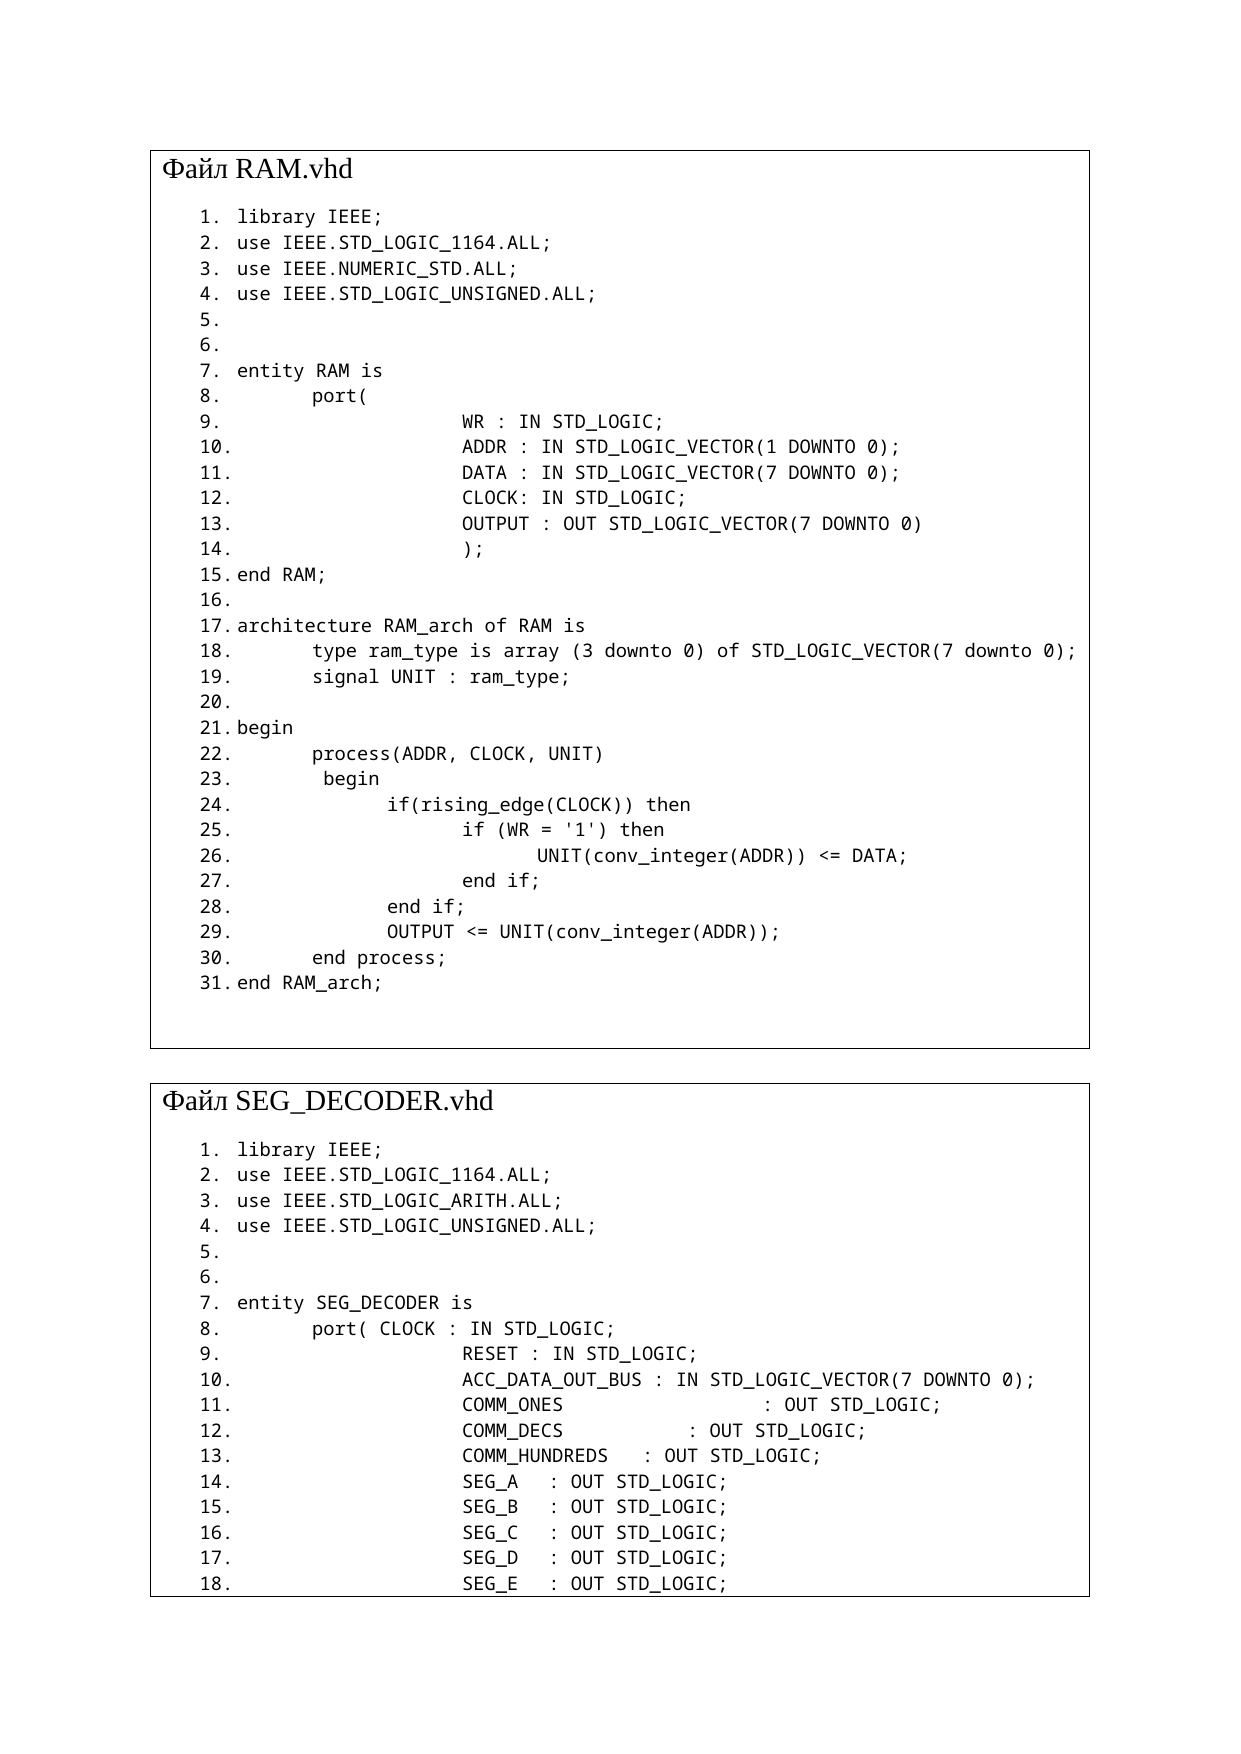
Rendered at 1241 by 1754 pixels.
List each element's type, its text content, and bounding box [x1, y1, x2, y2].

table_header Файл RAM.vhd library IEEE; use IEEE.STD_LOGIC_1164.ALL; use IEEE.NUMERIC_STD.ALL; use IEEE.STD_LOGIC_UNSIGNED.ALL; entity RAM is port( WR : IN STD_LOGIC; ADDR : IN STD_LOGIC_VECTOR(1 DOWNTO 0); DATA : IN STD_LOGIC_VECTOR(7 DOWNTO 0); CLOCK: IN STD_LOGIC; OUTPUT : OUT STD_LOGIC_VECTOR(7 DOWNTO 0) ); end RAM; architecture RAM_arch of RAM is type ram_type is array (3 downto 0) of STD_LOGIC_VECTOR(7 downto 0); signal UNIT : ram_type; begin process(ADDR, CLOCK, UNIT) begin if(rising_edge(CLOCK)) then if (WR = '1') then UNIT(conv_integer(ADDR)) <= DATA; end if; end if; OUTPUT <= UNIT(conv_integer(ADDR)); end process; end RAM_arch; [151, 151, 1089, 1048]
